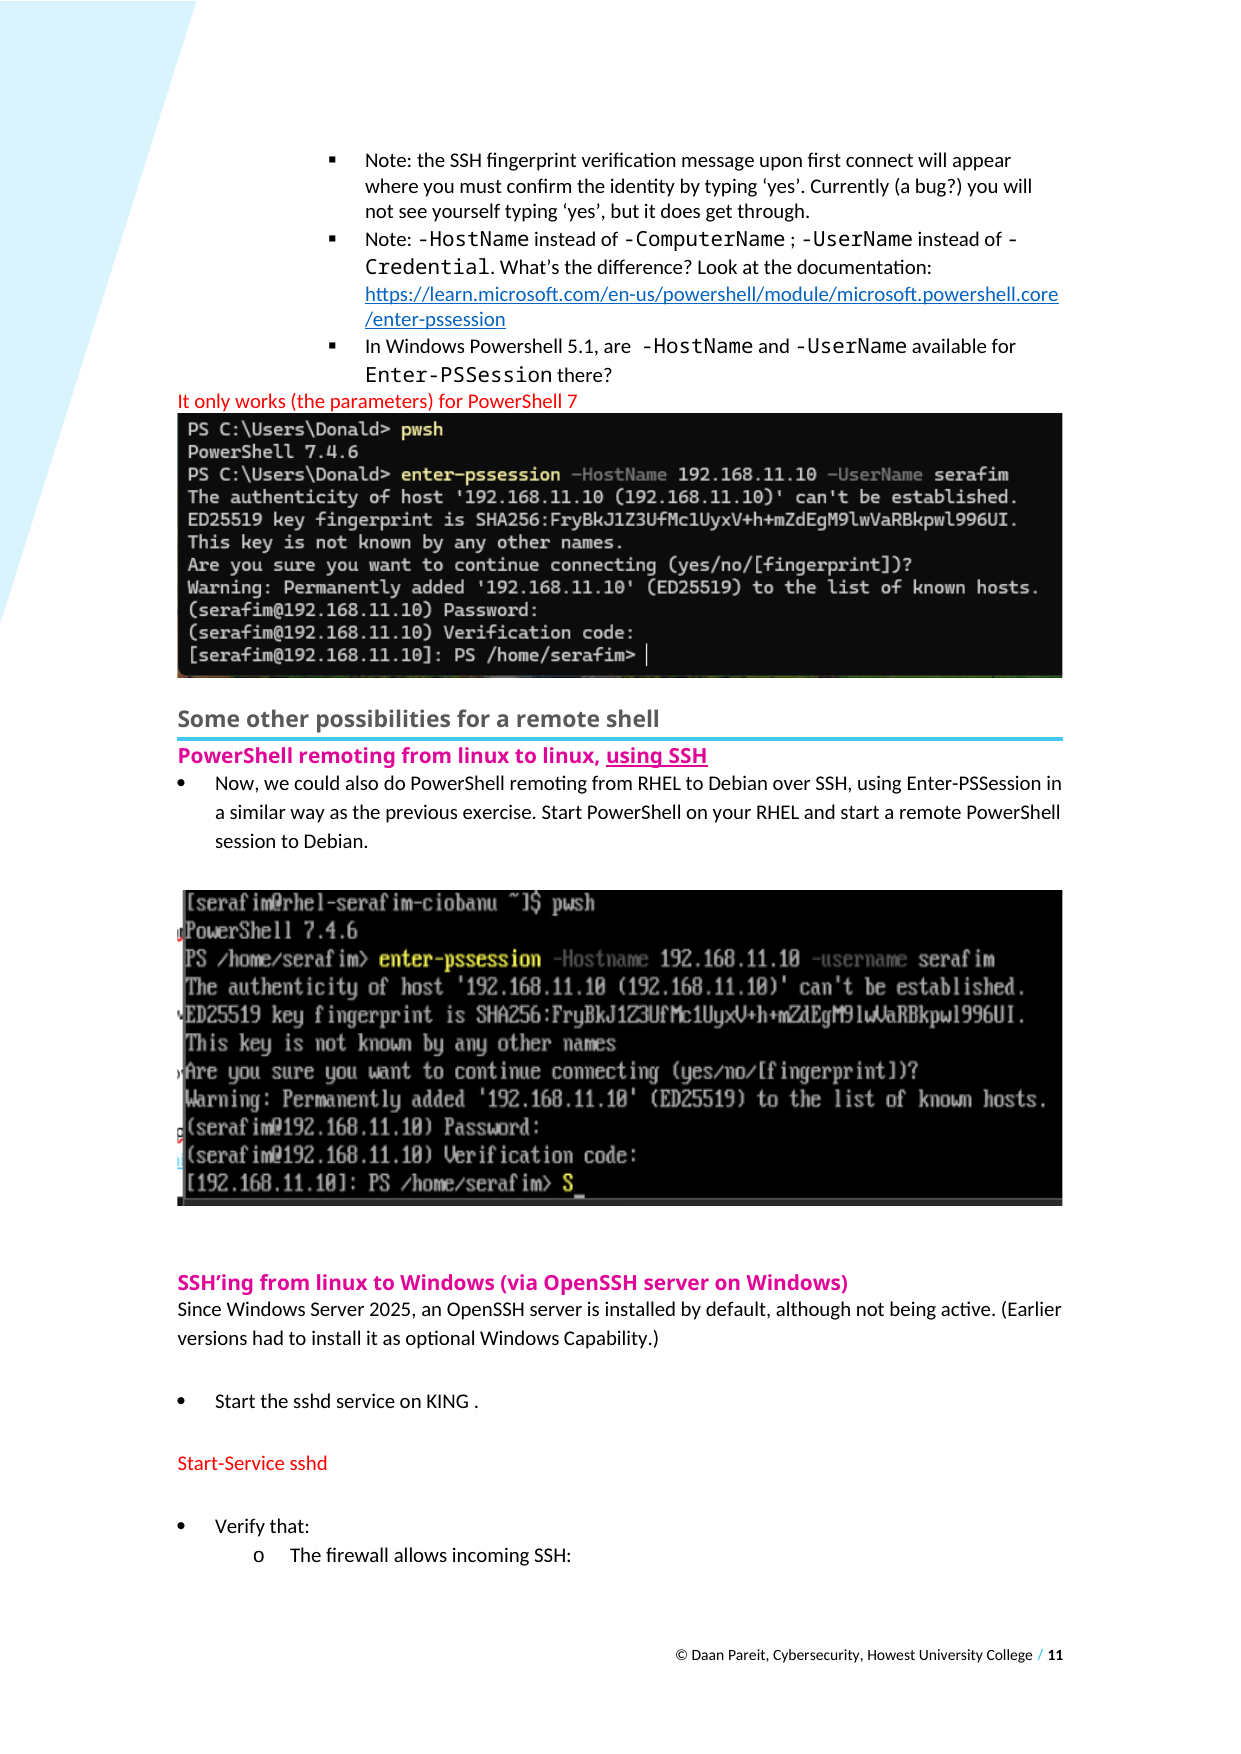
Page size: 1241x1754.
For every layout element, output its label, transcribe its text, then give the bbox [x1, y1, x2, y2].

list The firewall allows incoming SSH: [252, 1542, 1063, 1568]
text It only works (the parameters) for PowerShell 7 [177, 388, 1063, 413]
text Since Windows Server 2025, an OpenSSH server is installed by default, although not being active. (Earlier versions had to install it as optional Windows Capability.) [177, 1296, 1063, 1351]
subtitle Some other possibilities for a remote shell [177, 703, 1063, 737]
picture [0, 1, 1179, 1239]
list Start the sshd service on KING . [177, 1388, 1063, 1413]
list Verify that: [177, 1513, 1063, 1538]
text Start-Service sshd [177, 1450, 1063, 1476]
list Note: -HostName instead of -ComputerName ; -UserName instead of -Credential. What’s the difference? Look at the documentation: https://learn.microsoft.com/en-us/powershell/module/microsoft.powershell.core/enter-pssession [327, 224, 1063, 332]
list Now, we could also do PowerShell remoting from RHEL to Debian over SSH, using Enter-PSSession in a similar way as the previous exercise. Start PowerShell on your RHEL and start a remote PowerShell session to Debian. [177, 770, 1063, 853]
subtitle PowerShell remoting from linux to linux, using SSH [177, 741, 1063, 770]
list In Windows Powershell 5.1, are -HostName and -UserName available for Enter-PSSession there? [327, 332, 1063, 388]
subtitle SSH’ing from linux to Windows (via OpenSSH server on Windows) [177, 1268, 1063, 1296]
list Note: the SSH fingerprint verification message upon first connect will appear where you must confirm the identity by typing ‘yes’. Currently (a bug?) you will not see yourself typing ‘yes’, but it does get through. [327, 148, 1063, 224]
